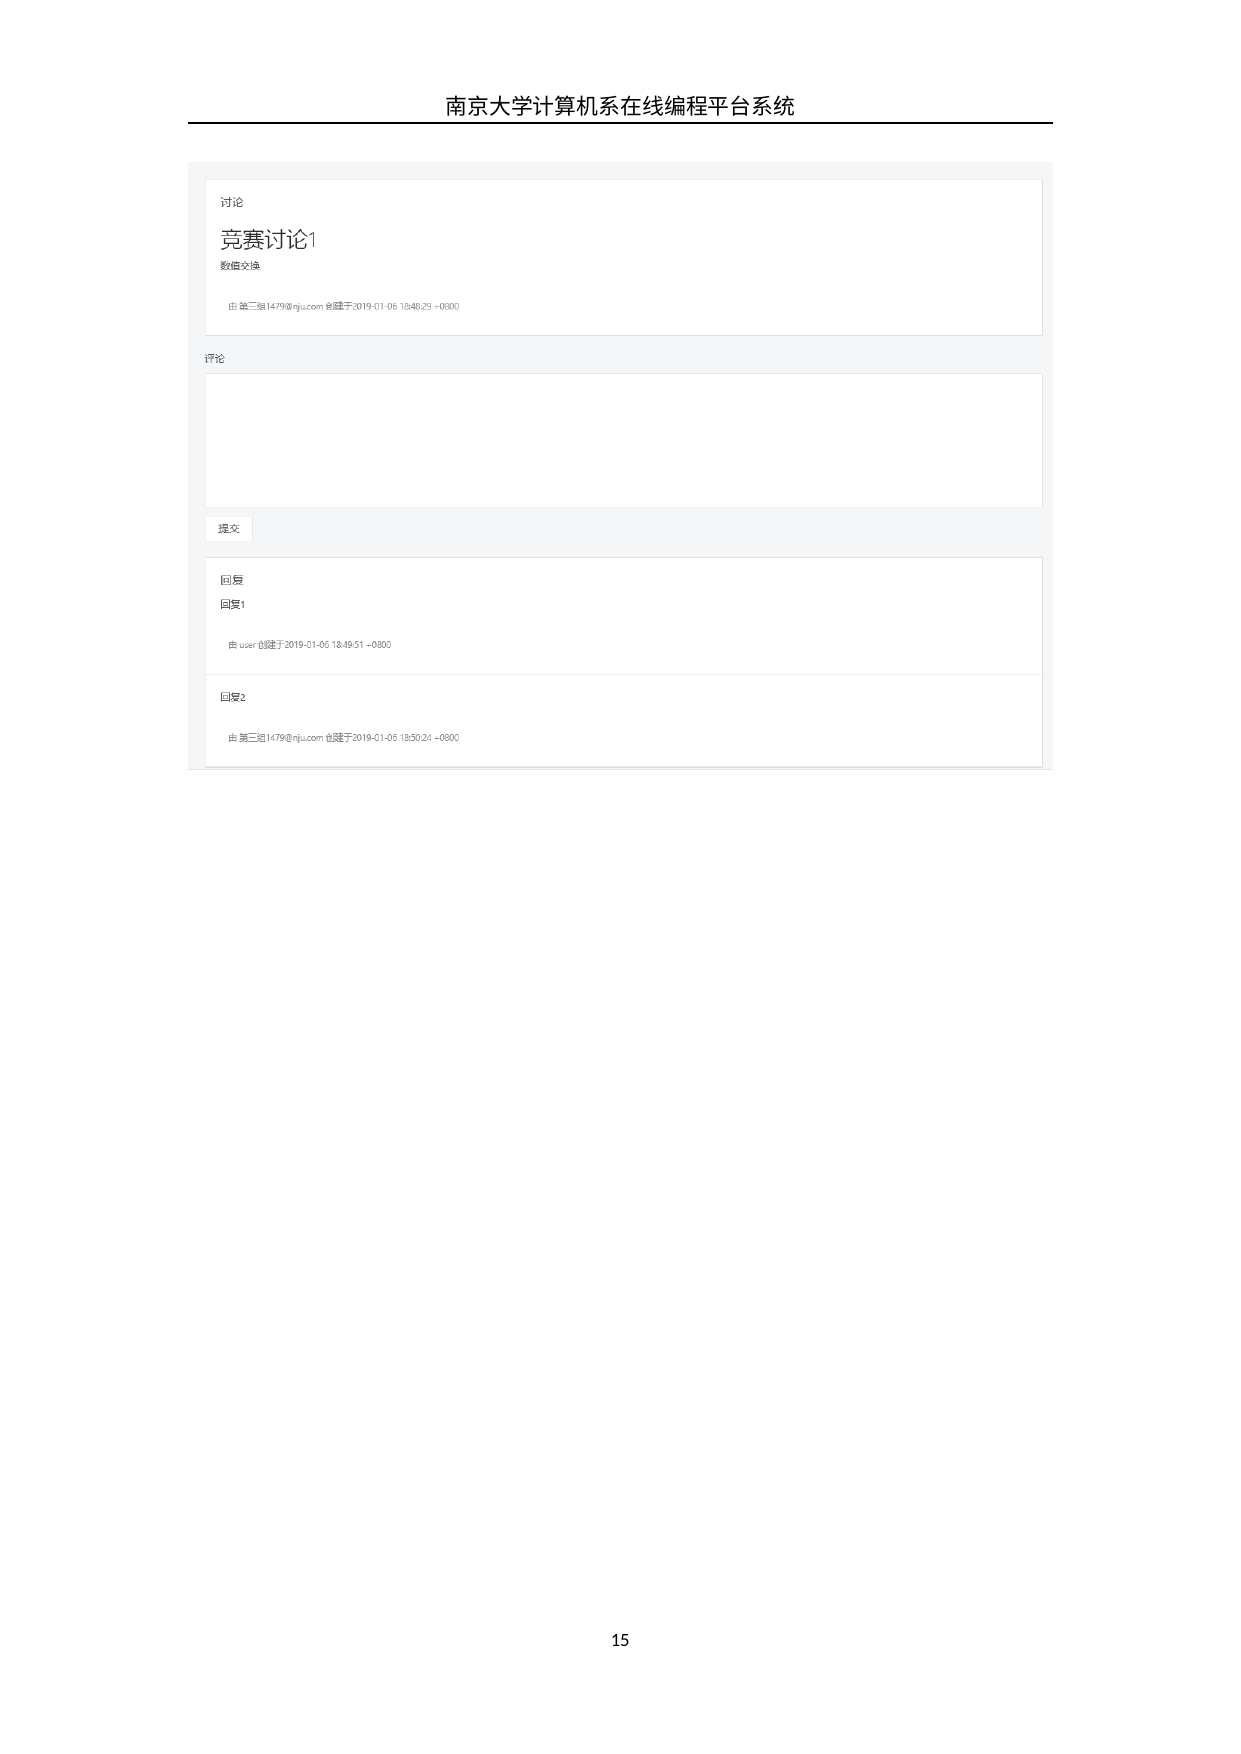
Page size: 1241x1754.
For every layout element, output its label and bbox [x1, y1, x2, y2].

picture [187, 162, 1053, 770]
